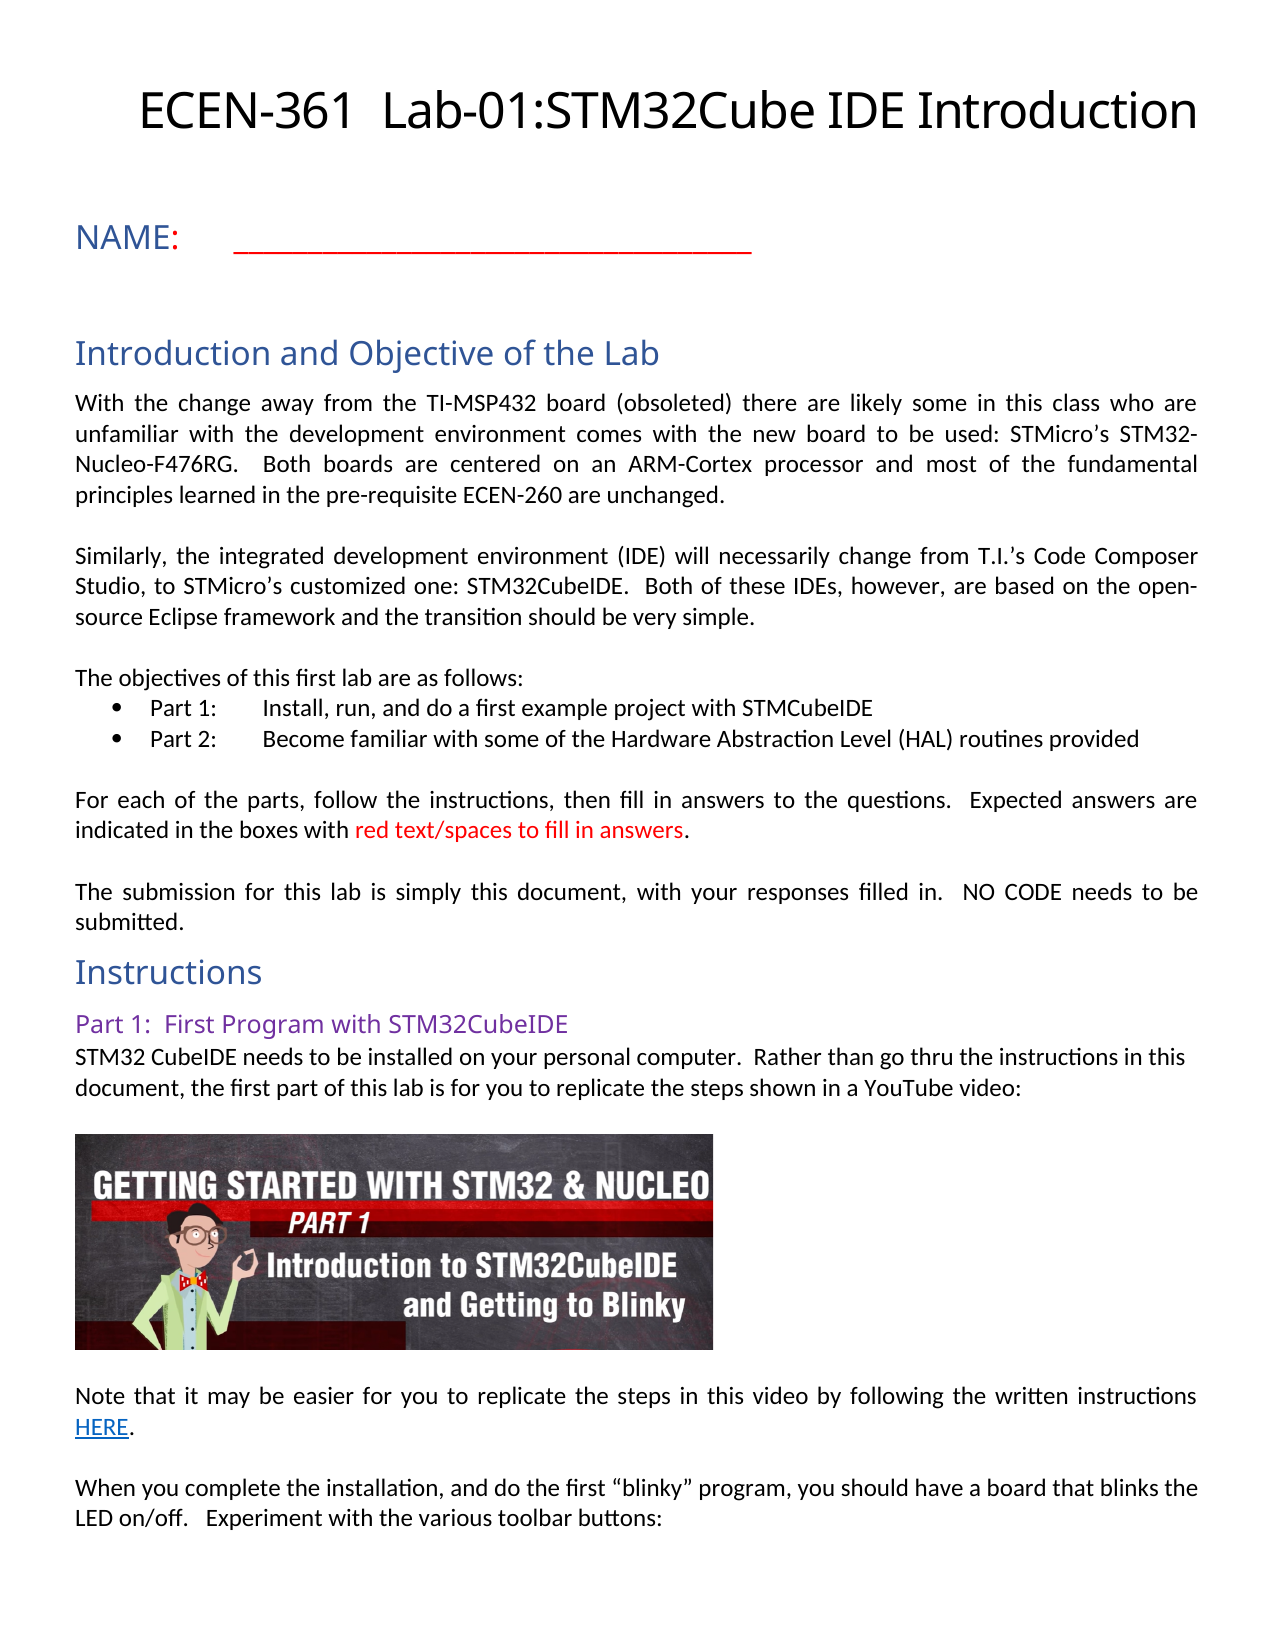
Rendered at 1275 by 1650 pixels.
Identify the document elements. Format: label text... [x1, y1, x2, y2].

picture [75, 1132, 714, 1350]
text With the change away from the TI-MSP432 board (obsoleted) there are likely some in this class who are unfamiliar with the development environment comes with the new board to be used: STMicro’s STM32-Nucleo-F476RG. Both boards are centered on an ARM-Cortex processor and most of the fundamental principles learned in the pre-requisite ECEN-260 are unchanged. [75, 387, 1200, 509]
subtitle Instructions [75, 949, 1200, 994]
subtitle NAME: ___________________________________ [75, 213, 1200, 259]
text The submission for this lab is simply this document, with your responses filled in. NO CODE needs to be submitted. [75, 876, 1200, 937]
subtitle Part 1: First Program with STM32CubeIDE [75, 1007, 1200, 1041]
text For each of the parts, follow the instructions, then fill in answers to the questions. Expected answers are indicated in the boxes with red text/spaces to fill in answers. [75, 784, 1200, 845]
text Note that it may be easier for you to replicate the steps in this video by following the written instructions HERE. [75, 1380, 1200, 1441]
subtitle Introduction and Objective of the Lab [75, 329, 1200, 375]
list Part 2: Become familiar with some of the Hardware Abstraction Level (HAL) routines provided [112, 723, 1200, 753]
title ECEN-361 Lab-01:STM32Cube IDE Introduction [75, 75, 1200, 143]
text When you complete the installation, and do the first “blinky” program, you should have a board that blinks the LED on/off. Experiment with the various toolbar buttons: [75, 1472, 1200, 1533]
list Part 1: Install, run, and do a first example project with STMCubeIDE [112, 692, 1200, 723]
text The objectives of this first lab are as follows: [75, 662, 1200, 692]
text Similarly, the integrated development environment (IDE) will necessarily change from T.I.’s Code Composer Studio, to STMicro’s customized one: STM32CubeIDE. Both of these IDEs, however, are based on the open-source Eclipse framework and the transition should be very simple. [75, 540, 1200, 631]
